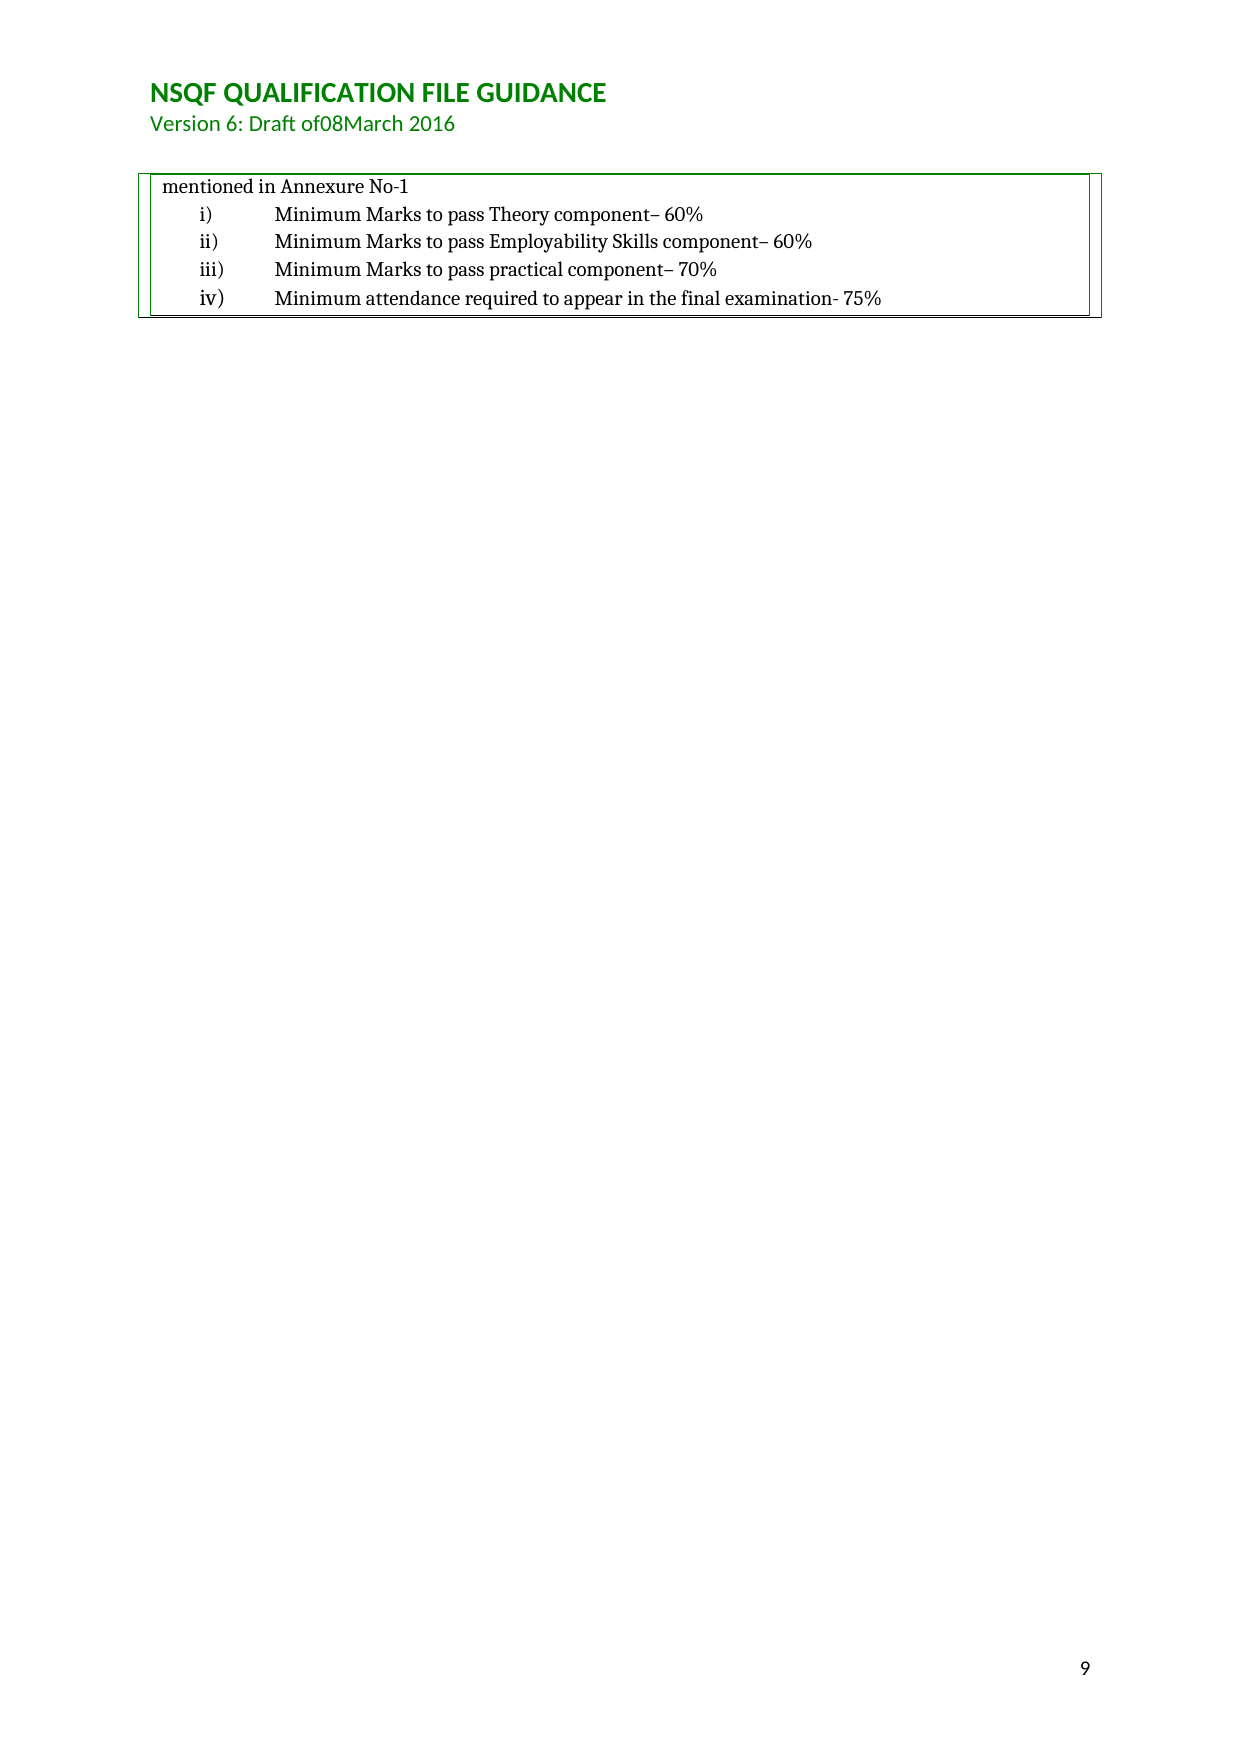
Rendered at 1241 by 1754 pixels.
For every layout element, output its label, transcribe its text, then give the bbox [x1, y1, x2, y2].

table_cell Pass/Fail [139, 174, 1101, 317]
